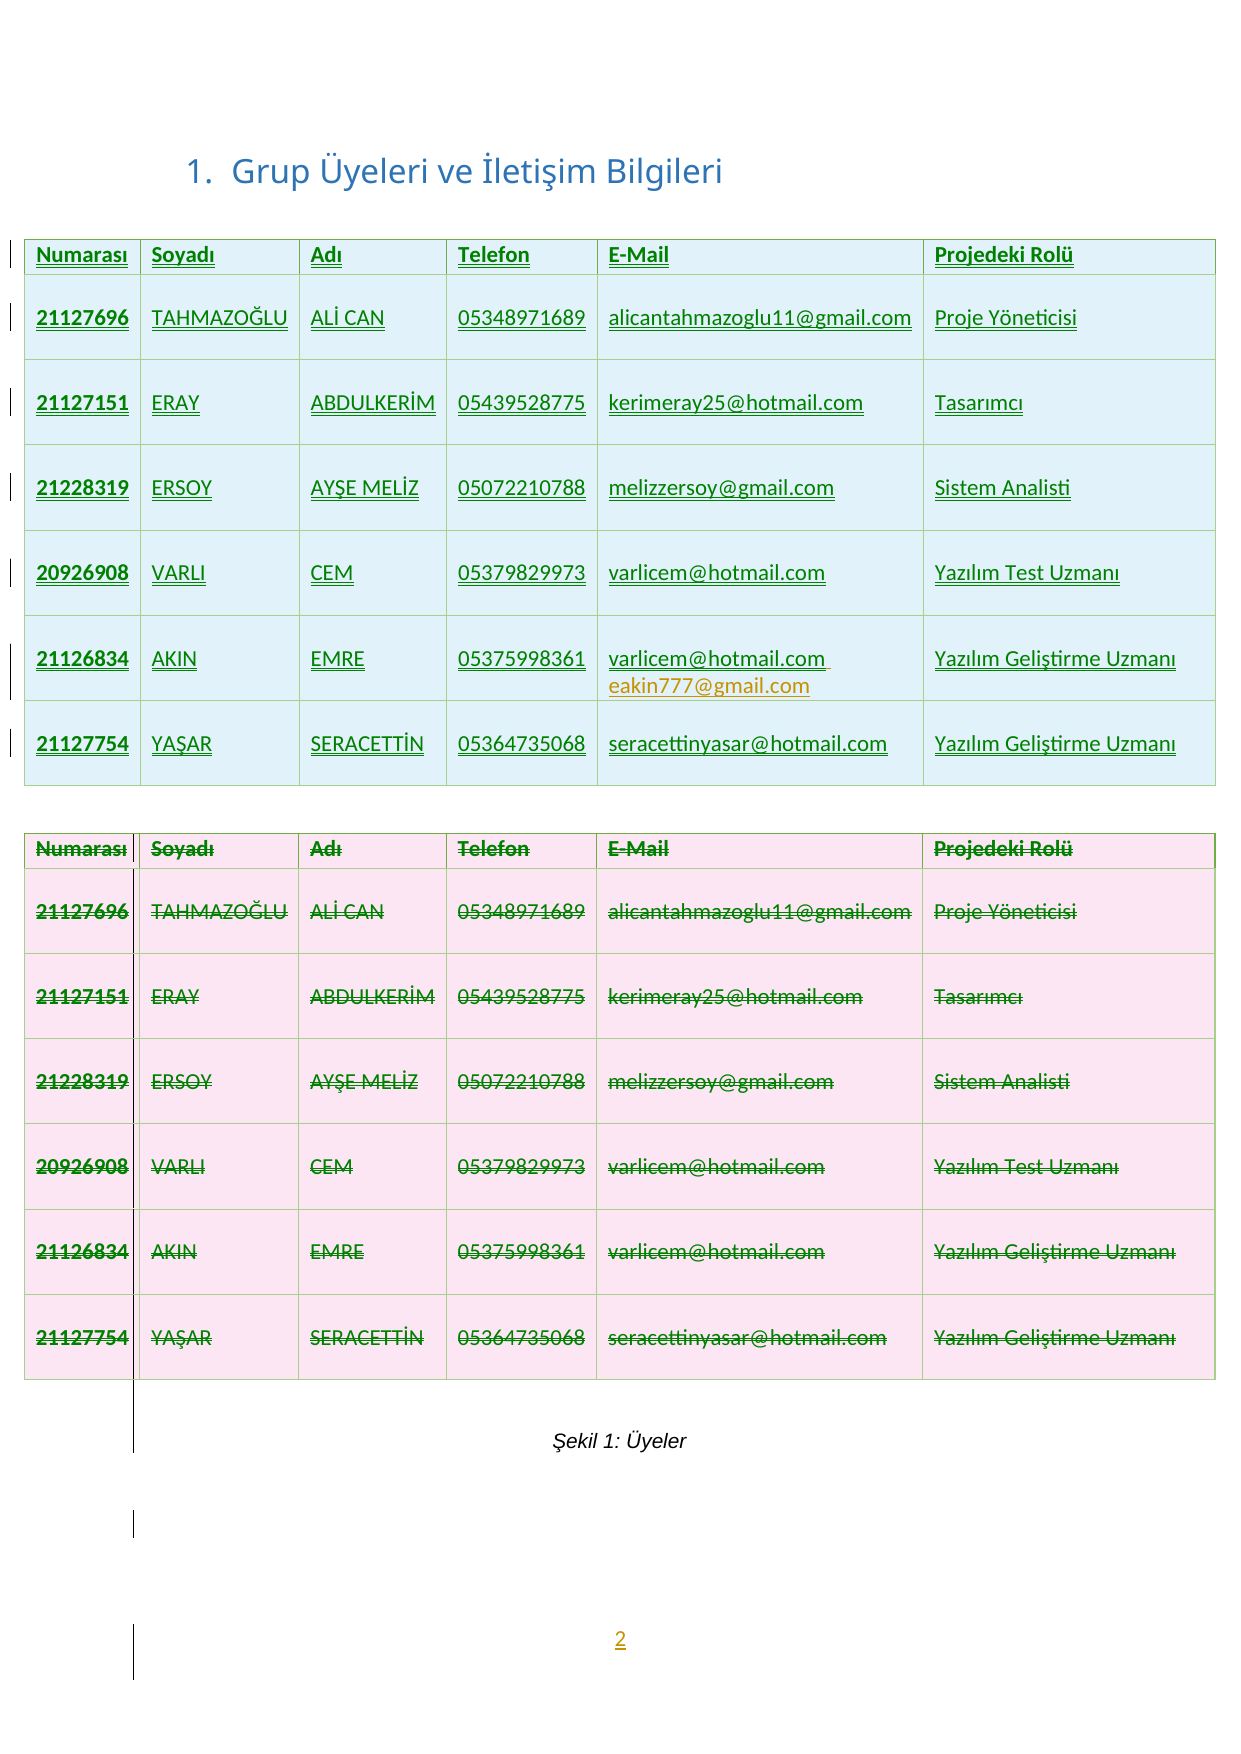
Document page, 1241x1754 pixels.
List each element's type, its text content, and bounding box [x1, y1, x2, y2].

text Şekil 1: Üyeler [148, 1429, 1093, 1453]
subtitle Grup Üyeleri ve İletişim Bilgileri [185, 148, 1093, 193]
